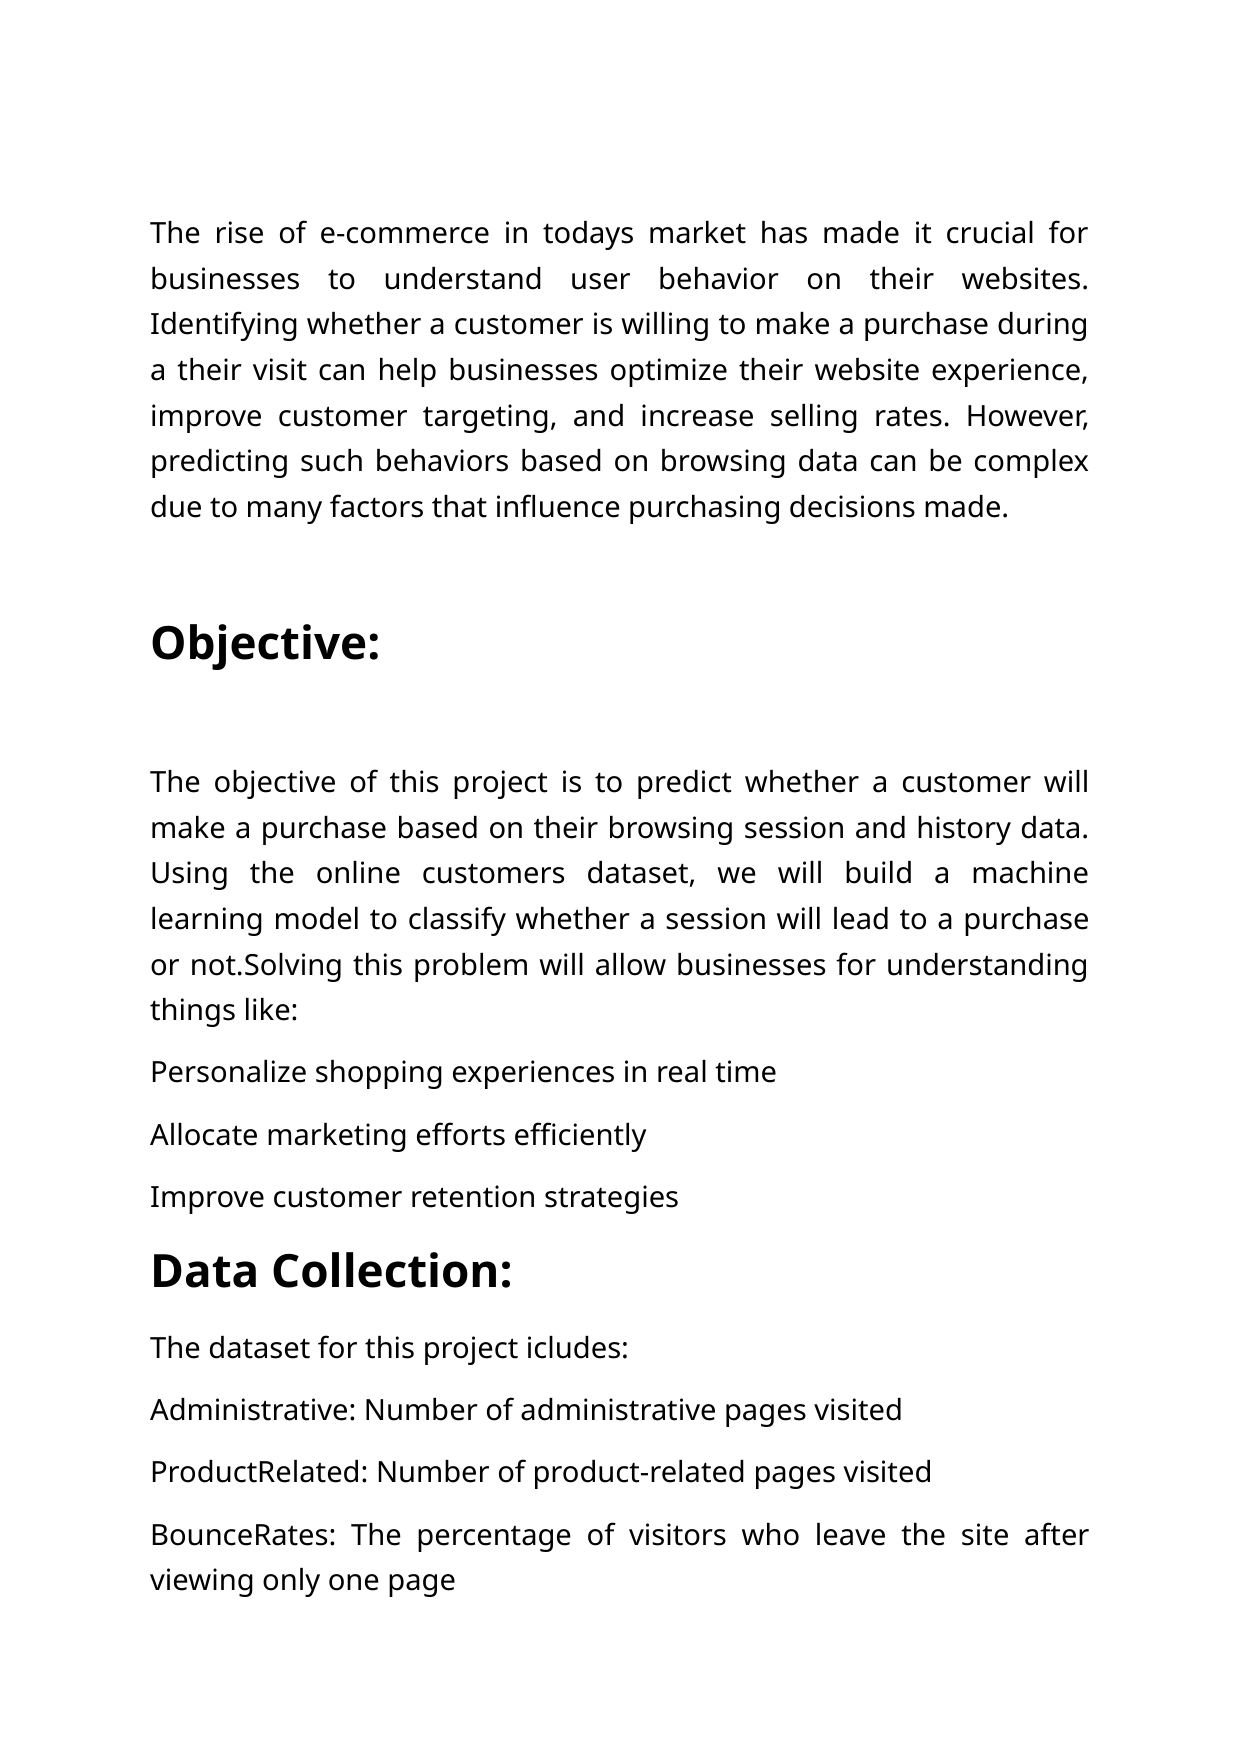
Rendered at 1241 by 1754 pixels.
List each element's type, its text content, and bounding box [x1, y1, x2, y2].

text Data Collection: [150, 1238, 1090, 1301]
text The dataset for this project icludes: [150, 1327, 1090, 1367]
text The rise of e-commerce in todays market has made it crucial for businesses to understand user behavior on their websites. Identifying whether a customer is willing to make a purchase during a their visit can help businesses optimize their website experience, improve customer targeting, and increase selling rates. However, predicting such behaviors based on browsing data can be complex due to many factors that influence purchasing decisions made. [150, 212, 1090, 526]
text Objective: [150, 611, 1090, 673]
text Personalize shopping experiences in real time [150, 1052, 1090, 1091]
text Improve customer retention strategies [150, 1176, 1090, 1216]
text BounceRates: The percentage of visitors who leave the site after viewing only one page [150, 1514, 1090, 1599]
text ProductRelated: Number of product-related pages visited [150, 1451, 1090, 1491]
text Allocate marketing efforts efficiently [150, 1114, 1090, 1154]
text Administrative: Number of administrative pages visited [150, 1389, 1090, 1429]
text The objective of this project is to predict whether a customer will make a purchase based on their browsing session and history data. Using the online customers dataset, we will build a machine learning model to classify whether a session will lead to a purchase or not.Solving this problem will allow businesses for understanding things like: [150, 761, 1090, 1029]
